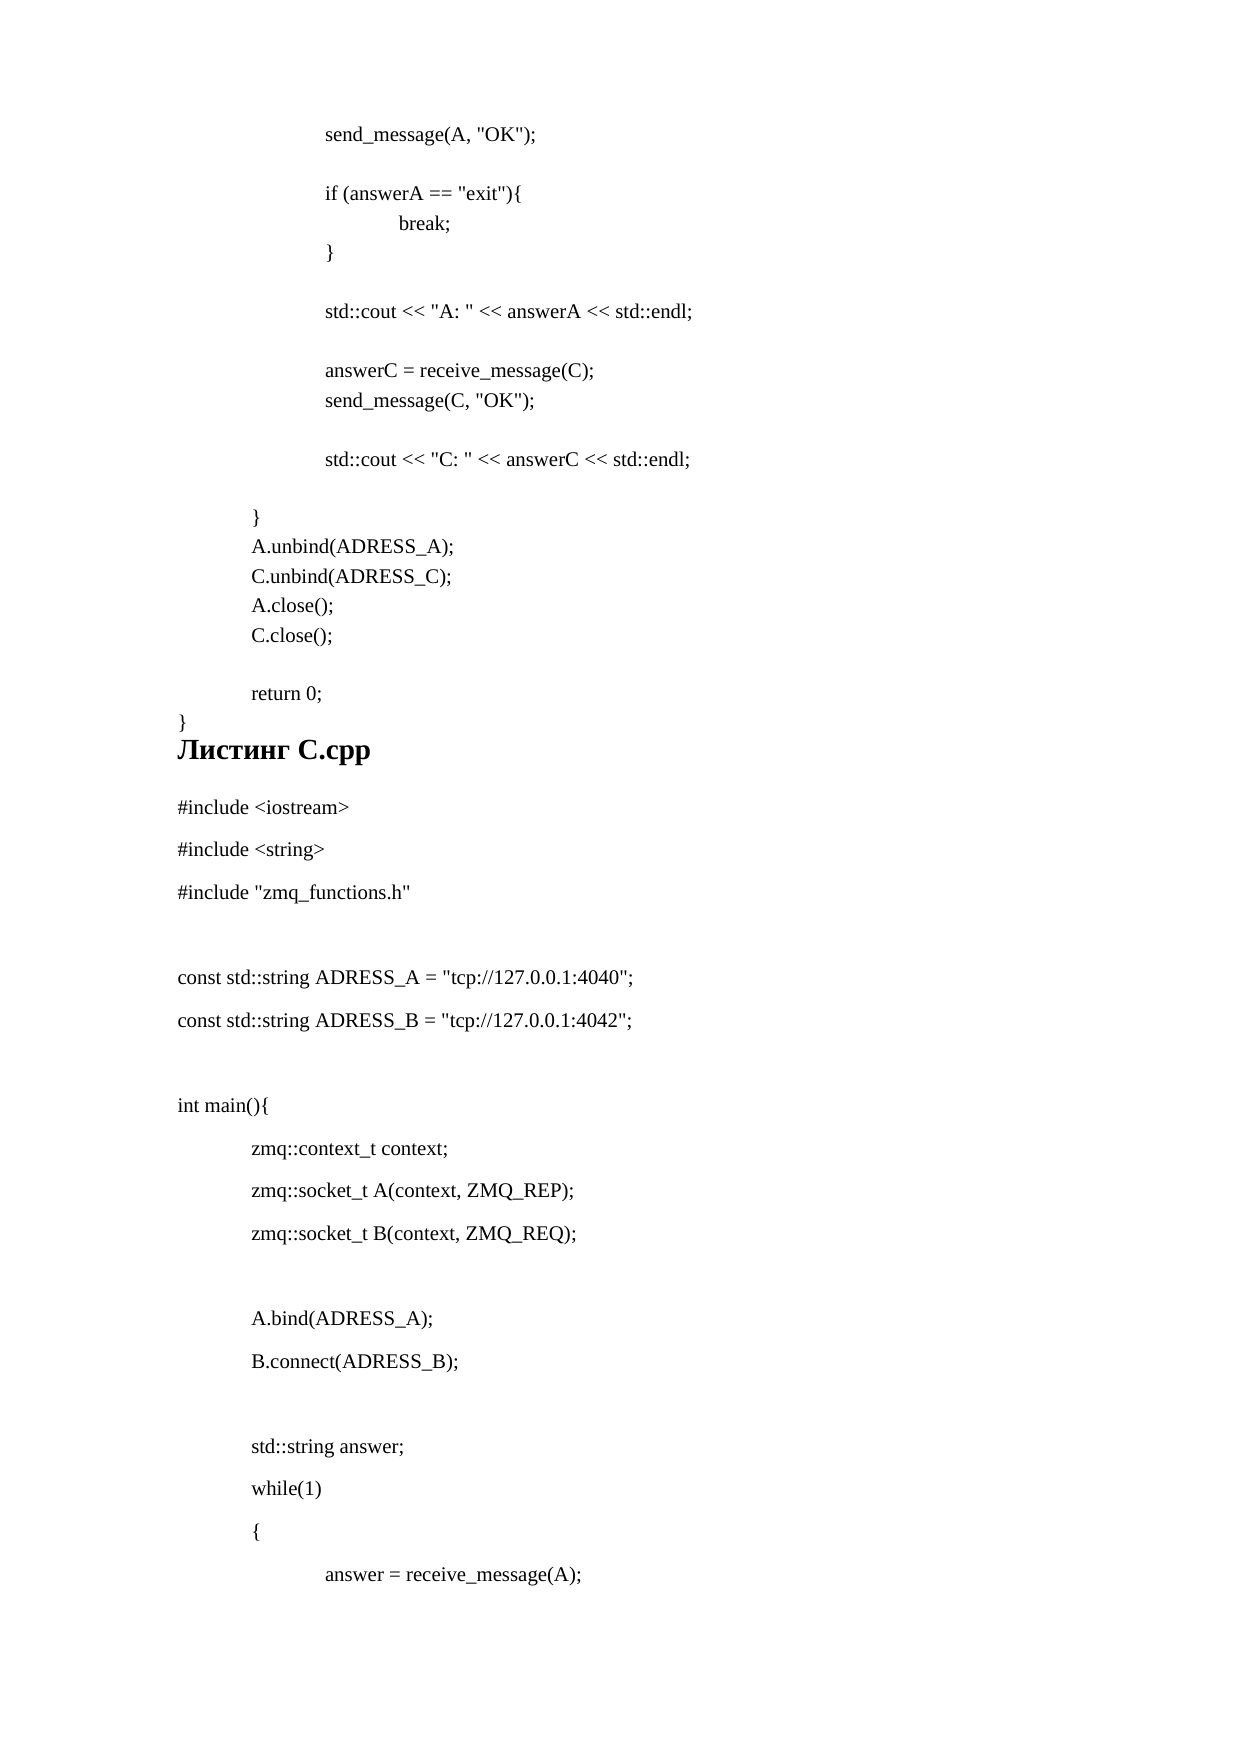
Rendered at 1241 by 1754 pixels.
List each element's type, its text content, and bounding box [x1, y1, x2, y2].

text A.bind(ADRESS_A); [177, 1306, 1152, 1330]
text std::string answer; [177, 1434, 1152, 1458]
text #include "zmq_functions.h" [177, 880, 1152, 904]
text #include <iostream> [177, 795, 1152, 819]
text A.close(); [177, 589, 1152, 618]
text const std::string ADRESS_A = "tcp://127.0.0.1:4040"; [177, 965, 1152, 989]
text answer = receive_message(A); [177, 1562, 1152, 1586]
text return 0; [177, 677, 1152, 706]
text C.close(); [177, 618, 1152, 648]
text send_message(A, "OK"); [177, 118, 1152, 148]
text } [177, 501, 1152, 530]
text zmq::socket_t B(context, ZMQ_REQ); [177, 1221, 1152, 1245]
text C.unbind(ADRESS_C); [177, 559, 1152, 589]
text send_message(C, "OK"); [177, 383, 1152, 413]
text while(1) [177, 1476, 1152, 1500]
text int main(){ [177, 1093, 1152, 1117]
text } [177, 706, 1152, 736]
text } [177, 236, 1152, 266]
text { [177, 1519, 1152, 1543]
text Листинг С.cpp [177, 736, 1152, 765]
text std::cout << "C: " << answerC << std::endl; [177, 442, 1152, 472]
text #include <string> [177, 837, 1152, 861]
text break; [177, 207, 1152, 236]
text answerC = receive_message(C); [177, 354, 1152, 383]
text zmq::socket_t A(context, ZMQ_REP); [177, 1178, 1152, 1202]
text if (answerA == "exit"){ [177, 177, 1152, 207]
text const std::string ADRESS_B = "tcp://127.0.0.1:4042"; [177, 1008, 1152, 1032]
text std::cout << "A: " << answerA << std::endl; [177, 295, 1152, 324]
text zmq::context_t context; [177, 1136, 1152, 1159]
text A.unbind(ADRESS_A); [177, 530, 1152, 559]
text B.connect(ADRESS_B); [177, 1348, 1152, 1373]
